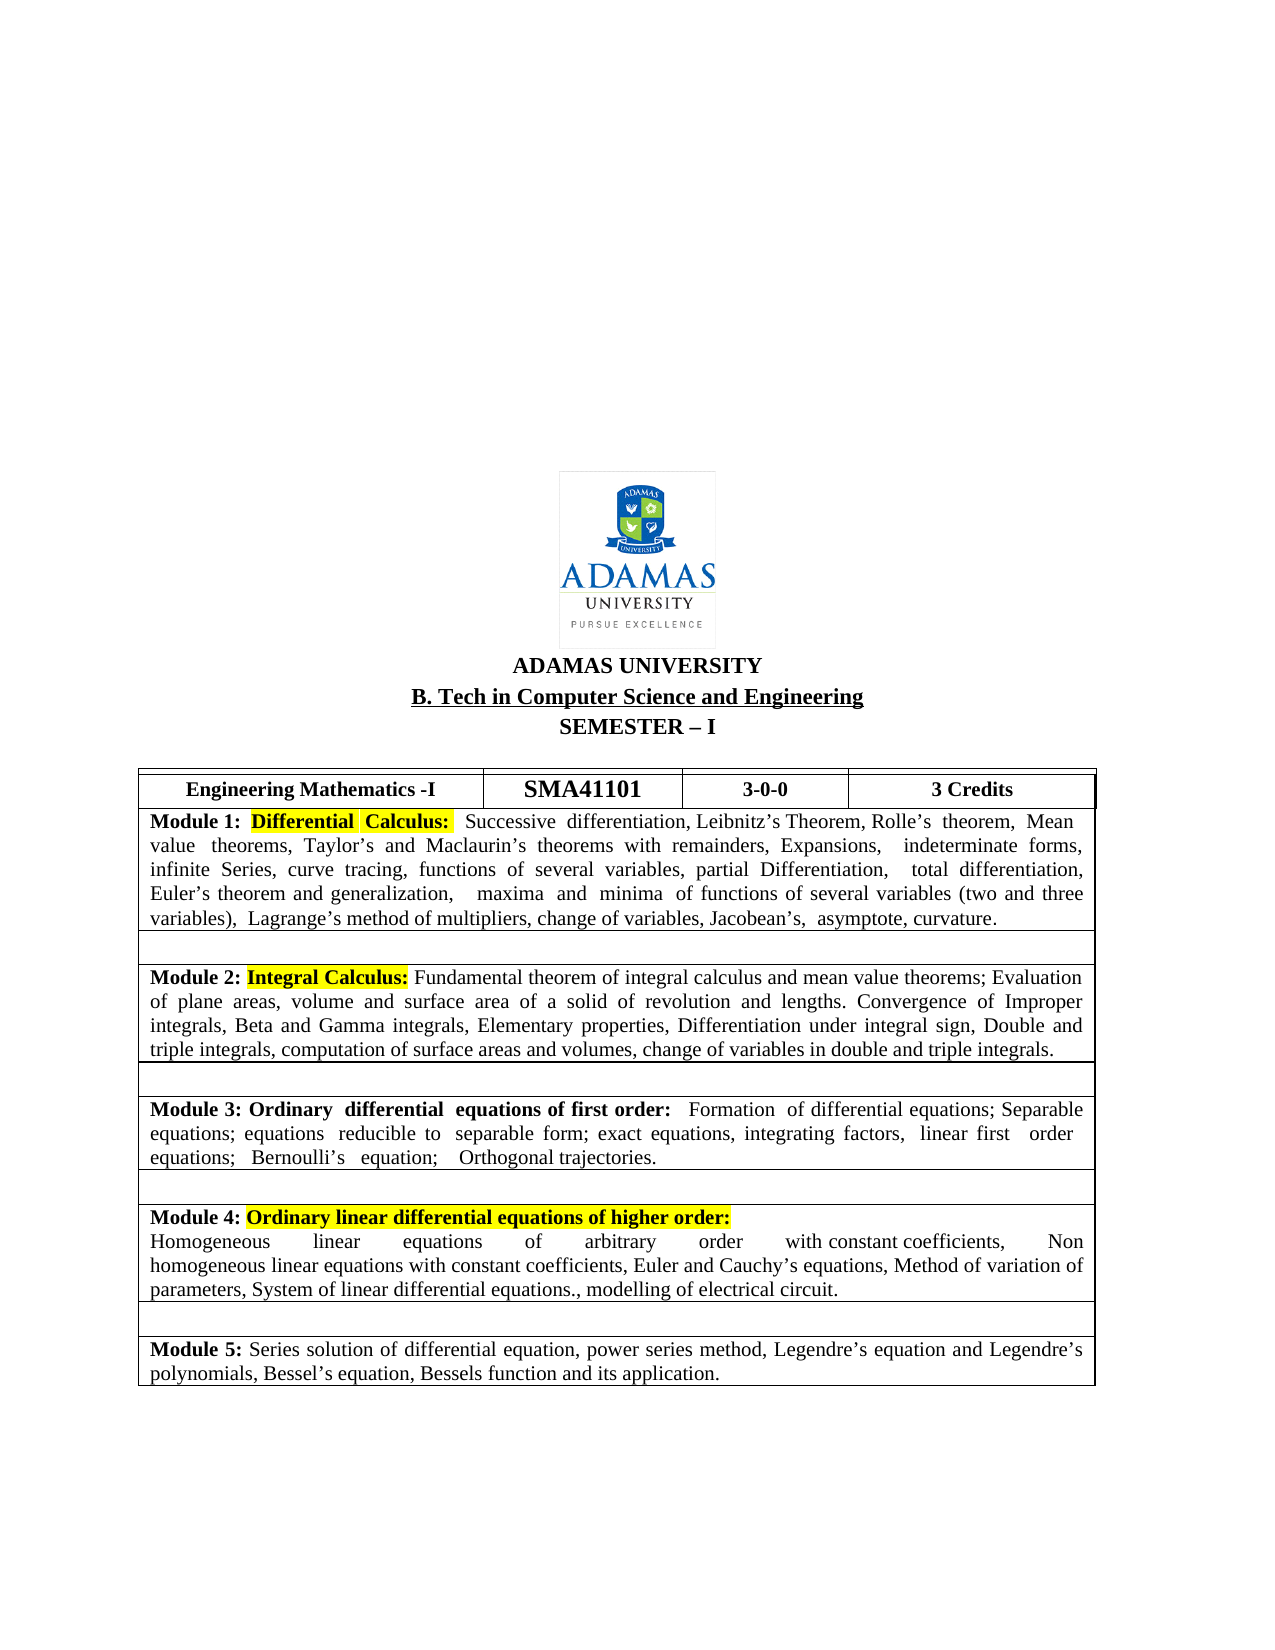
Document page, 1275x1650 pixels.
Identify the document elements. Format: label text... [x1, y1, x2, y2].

table_cell [139, 1063, 1094, 1096]
text ADAMAS UNIVERSITY [150, 653, 1125, 679]
table_cell [139, 931, 1094, 964]
table_cell Module 4: Ordinary linear differential equations of higher order: Homogeneous linear equations of arbitrary order with constant coefficients, Non homogeneous linear equations with constant coefficients, Euler and Cauchy’s equations, Method of variation of parameters, System of linear differential equations., modelling of electrical circuit. [139, 1205, 1094, 1301]
table_header Module 1: Differential Calculus: Successive differentiation, Leibnitz’s Theorem, Rolle’s theorem, Mean value theorems, Taylor’s and Maclaurin’s theorems with remainders, Expansions, indeterminate forms, infinite Series, curve tracing, functions of several variables, partial Differentiation, total differentiation, Euler’s theorem and generalization, maxima and minima of functions of several variables (two and three variables), Lagrange’s method of multipliers, change of variables, Jacobean’s, asymptote, curvature. [139, 809, 1094, 929]
table_header SMA41101 [484, 769, 682, 808]
text SEMESTER – I [150, 713, 1125, 739]
table_header Engineering Mathematics -I [139, 769, 483, 808]
table_cell Module 3: Ordinary differential equations of first order: Formation of differential equations; Separable equations; equations reducible to separable form; exact equations, integrating factors, linear first order equations; Bernoulli’s equation; Orthogonal trajectories. [139, 1097, 1094, 1169]
table_cell Module 2: Integral Calculus: Fundamental theorem of integral calculus and mean value theorems; Evaluation of plane areas, volume and surface area of a solid of revolution and lengths. Convergence of Improper integrals, Beta and Gamma integrals, Elementary properties, Differentiation under integral sign, Double and triple integrals, computation of surface areas and volumes, change of variables in double and triple integrals. [139, 965, 1094, 1061]
table_cell [139, 1302, 1094, 1336]
text B. Tech in Computer Science and Engineering [150, 683, 1125, 709]
table_header 3-0-0 [683, 769, 848, 808]
table_cell Module 5: Series solution of differential equation, power series method, Legendre’s equation and Legendre’s polynomials, Bessel’s equation, Bessels function and its application. [139, 1337, 1094, 1385]
table_header 3 Credits [849, 769, 1096, 808]
table_cell [139, 1170, 1094, 1204]
